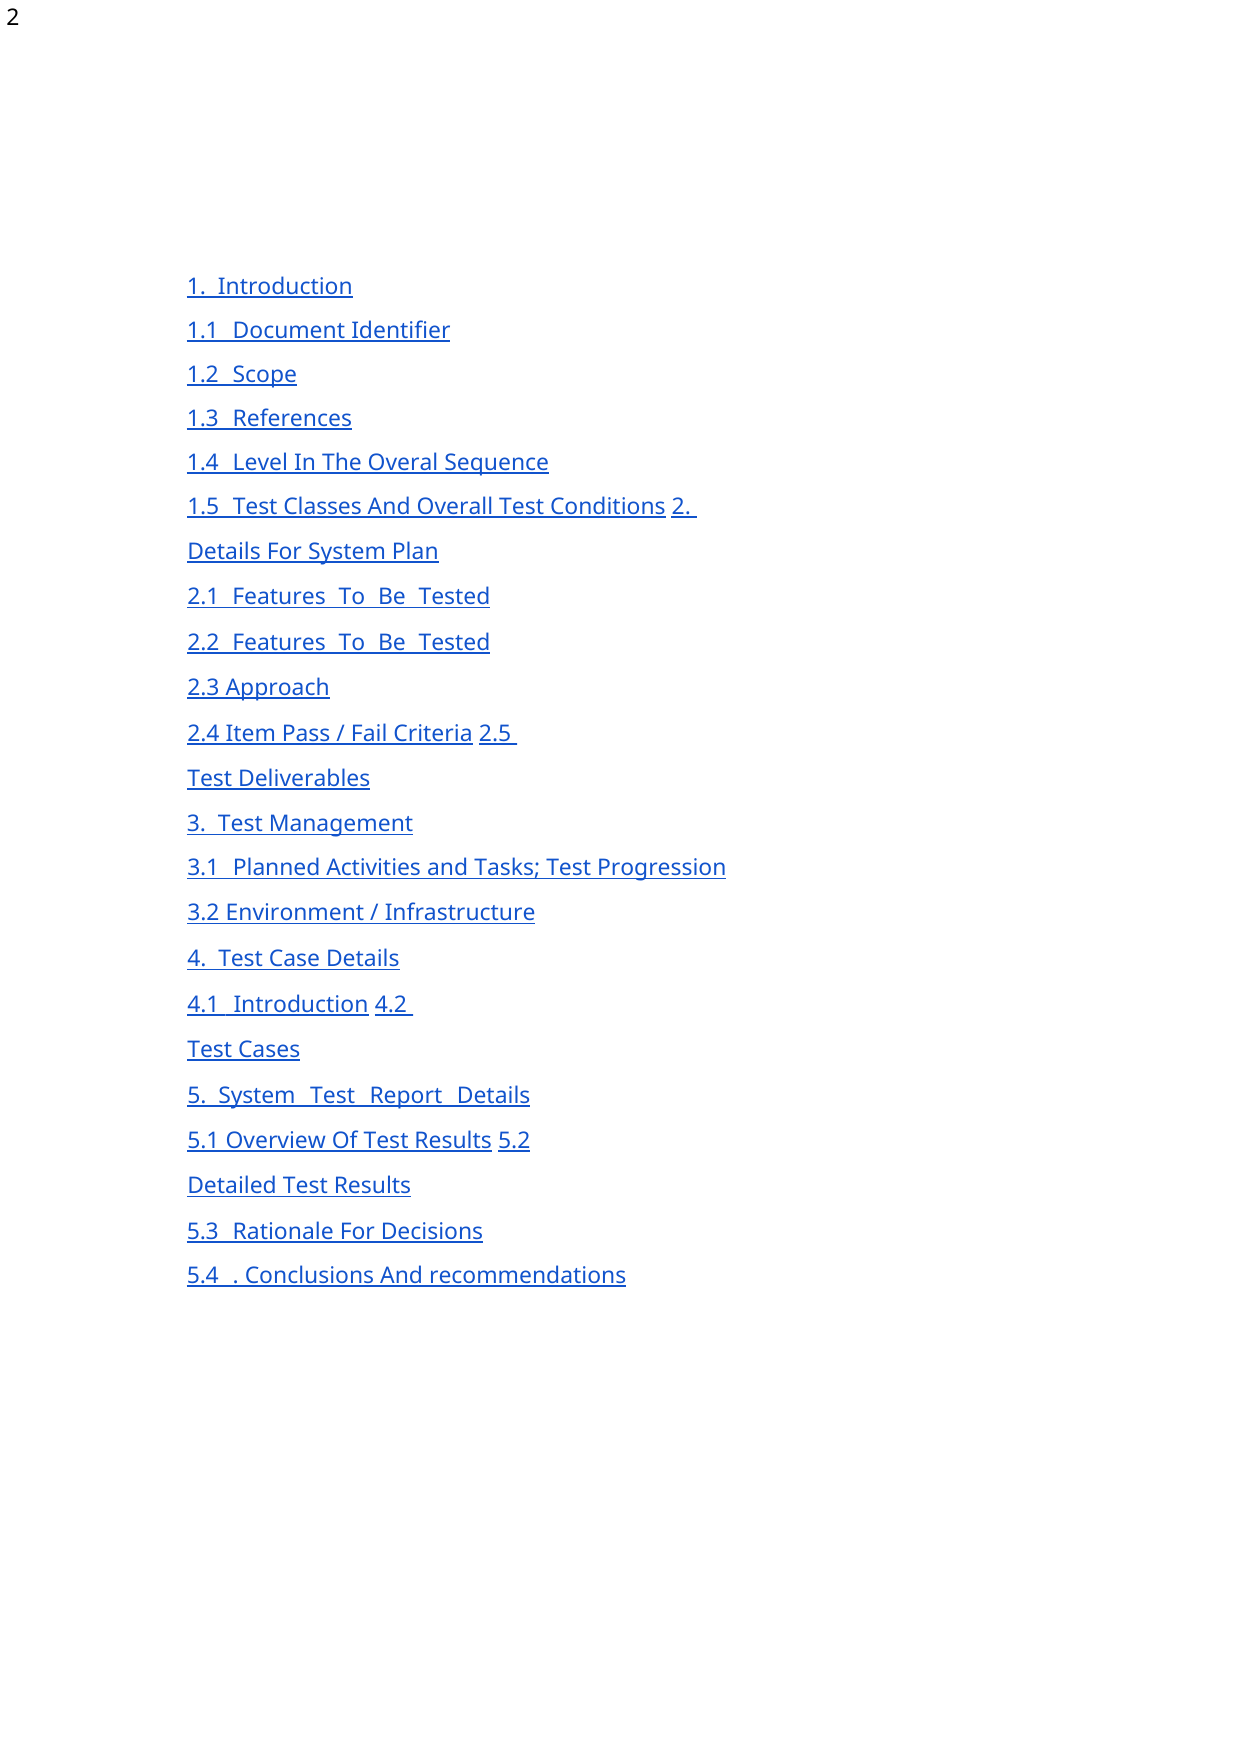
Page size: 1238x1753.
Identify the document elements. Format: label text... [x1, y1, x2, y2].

list Document Identifier [187, 314, 1098, 345]
list Test Case Details 4.1 Introduction 4.2 Test Cases [187, 942, 415, 1064]
list Planned Activities and Tasks; Test Progression 3.2 Environment / Infrastructure [187, 851, 764, 928]
list References [187, 402, 1098, 433]
list System Test Report Details 5.1 Overview Of Test Results 5.2 Detailed Test Results [187, 1107, 530, 1200]
list Level In The Overal Sequence [187, 446, 1098, 477]
text 2.1 Features To Be Tested 2.2 Features To Be Tested 2.3 Approach [187, 580, 490, 607]
text 2.4 Item Pass / Fail Criteria 2.5 Test Deliverables [187, 717, 541, 793]
text 2.1 Features To Be Tested 2.2 Features To Be Tested 2.3 Approach [187, 654, 490, 702]
list Test Classes And Overall Test Conditions 2. Details For System Plan [187, 490, 698, 566]
text 2.1 Features To Be Tested 2.2 Features To Be Tested 2.3 Approach [187, 608, 490, 652]
list . Conclusions And recommendations [187, 1259, 1098, 1290]
list Scope [187, 358, 1098, 389]
list System Test Report Details 5.1 Overview Of Test Results 5.2 Detailed Test Results [187, 1078, 530, 1105]
list Rationale For Decisions [187, 1215, 1098, 1246]
list Introduction [187, 270, 1098, 301]
list Test Management [187, 807, 1098, 838]
